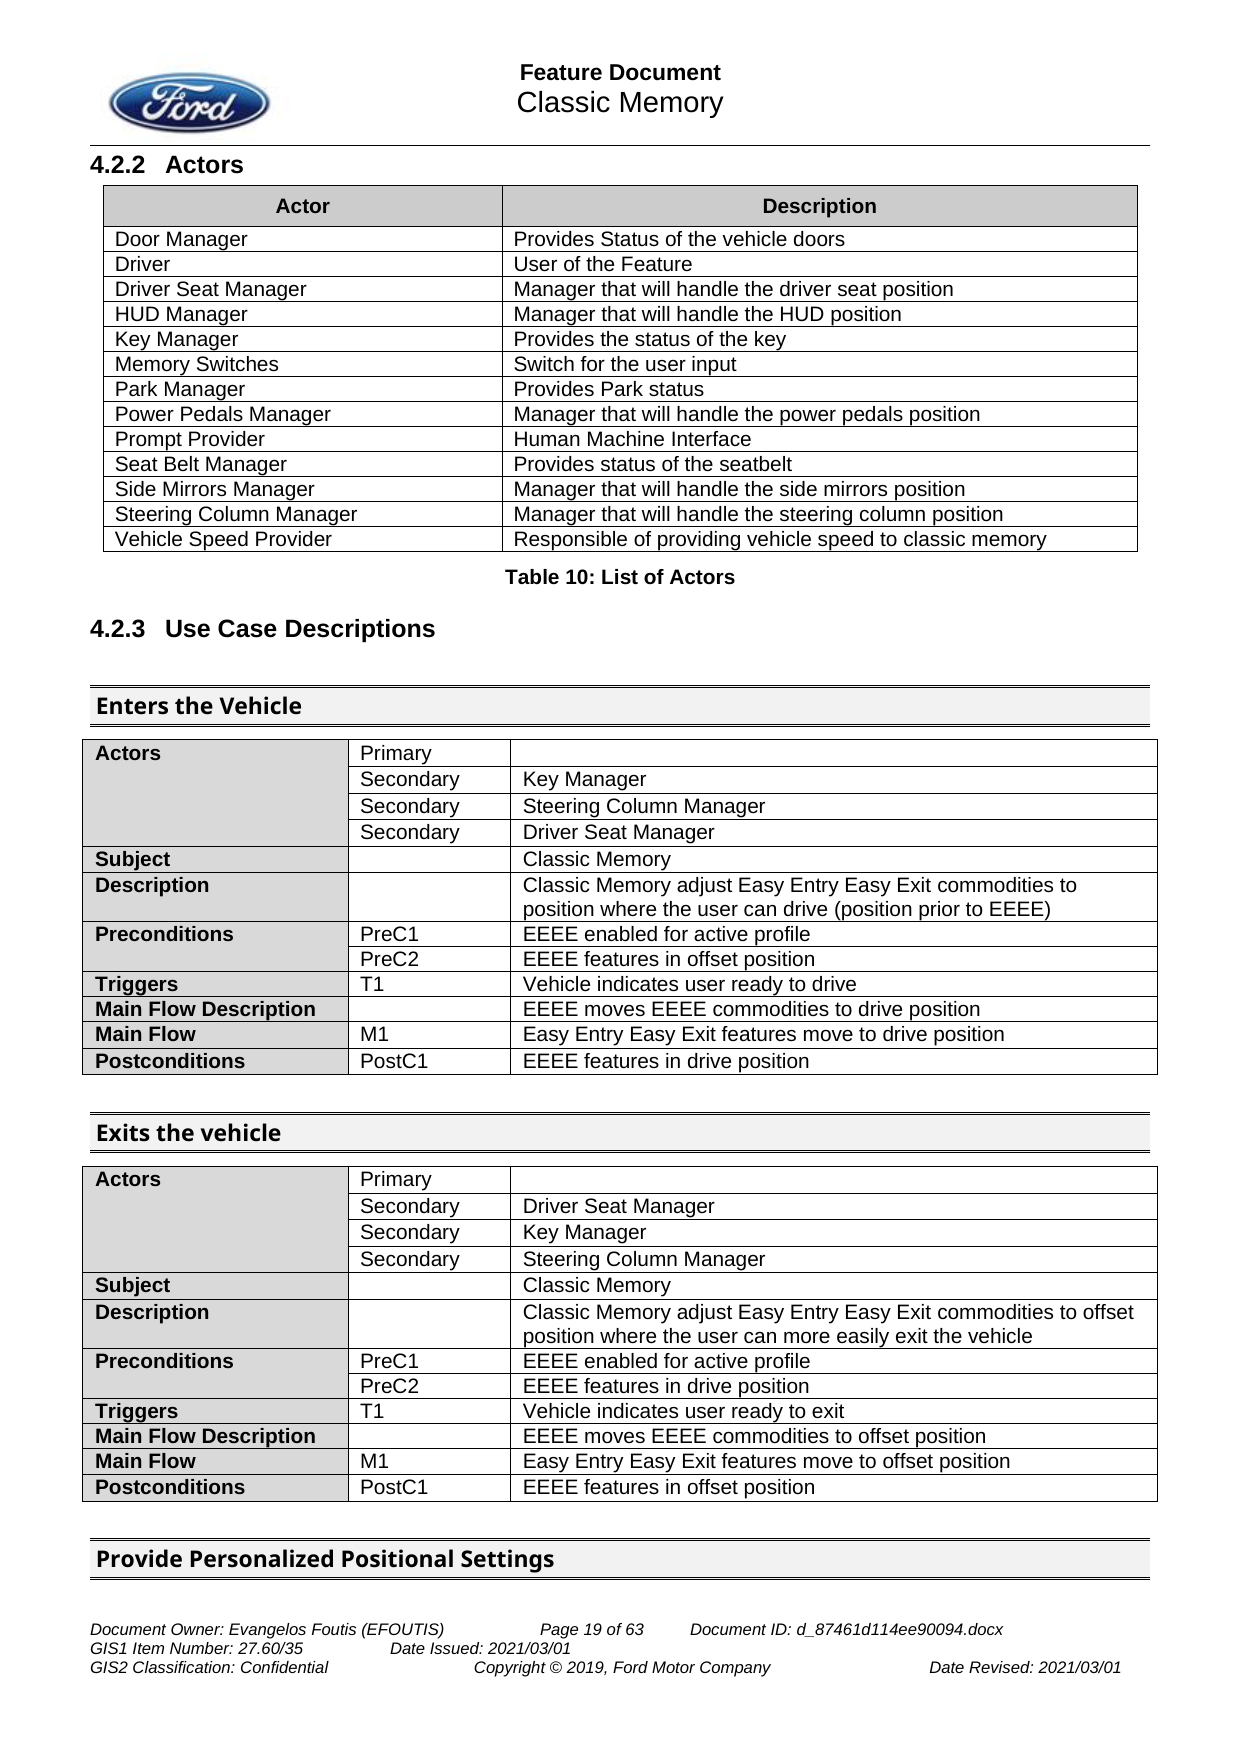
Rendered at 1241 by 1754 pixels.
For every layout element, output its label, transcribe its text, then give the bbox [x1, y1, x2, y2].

table_cell Driver Seat Manager [511, 820, 1157, 846]
table_cell Manager that will handle the driver seat position [503, 277, 1137, 301]
table_cell Postconditions [83, 1049, 348, 1074]
table_header Primary [349, 1167, 510, 1192]
table_cell Easy Entry Easy Exit features move to offset position [511, 1449, 1157, 1474]
table_cell Power Pedals Manager [104, 402, 502, 426]
table_cell Subject [83, 1273, 348, 1299]
table_cell Door Manager [104, 227, 502, 251]
table_cell [349, 1424, 510, 1448]
table_cell EEEE moves EEEE commodities to offset position [511, 1424, 1157, 1448]
table_cell Switch for the user input [503, 352, 1137, 376]
table_cell Easy Entry Easy Exit features move to drive position [511, 1022, 1157, 1048]
table_header Actors [83, 1167, 348, 1272]
table_cell PreC1 [349, 1349, 510, 1373]
table_cell M1 [349, 1449, 510, 1474]
table_cell Side Mirrors Manager [104, 477, 502, 501]
table_cell Provides Park status [503, 377, 1137, 401]
text Table 10: List of Actors [90, 565, 1150, 589]
table_cell Seat Belt Manager [104, 452, 502, 476]
table_cell PreC1 [349, 922, 510, 946]
table_cell EEEE enabled for active profile [511, 922, 1157, 946]
table_cell Main Flow Description [83, 997, 348, 1021]
table_cell Manager that will handle the steering column position [503, 502, 1137, 526]
picture [89, 53, 290, 154]
table_cell Responsible of providing vehicle speed to classic memory [503, 527, 1137, 551]
table_cell User of the Feature [503, 252, 1137, 276]
table_cell EEEE features in drive position [511, 1374, 1157, 1398]
table_cell Manager that will handle the side mirrors position [503, 477, 1137, 501]
table_cell PreC2 [349, 947, 510, 971]
table_header [511, 740, 1157, 766]
table_cell EEEE moves EEEE commodities to drive position [511, 997, 1157, 1021]
table_cell T1 [349, 972, 510, 996]
table_cell Postconditions [83, 1475, 348, 1501]
table_cell PreC2 [349, 1374, 510, 1398]
table_cell Prompt Provider [104, 427, 502, 451]
table_cell Classic Memory [511, 847, 1157, 872]
subtitle Actors [90, 150, 1150, 179]
table_cell Main Flow [83, 1022, 348, 1048]
table_cell Vehicle indicates user ready to exit [511, 1399, 1157, 1423]
table_cell Secondary [349, 794, 510, 819]
table_cell [349, 873, 510, 921]
table_cell Key Manager [511, 1220, 1157, 1246]
table_header Description [503, 186, 1137, 226]
table_cell Manager that will handle the power pedals position [503, 402, 1137, 426]
table_cell Triggers [83, 1399, 348, 1423]
table_cell Secondary [349, 1247, 510, 1272]
table_cell Classic Memory adjust Easy Entry Easy Exit commodities to offset position where the user can more easily exit the vehicle [511, 1300, 1157, 1348]
table_cell Secondary [349, 820, 510, 846]
table_header [511, 1167, 1157, 1192]
table_cell Driver Seat Manager [511, 1194, 1157, 1219]
table_cell PostC1 [349, 1475, 510, 1501]
table_cell EEEE enabled for active profile [511, 1349, 1157, 1373]
table_cell Steering Column Manager [511, 1247, 1157, 1272]
subtitle Use Case Descriptions [90, 614, 1150, 642]
table_cell Steering Column Manager [104, 502, 502, 526]
table_cell EEEE features in drive position [511, 1049, 1157, 1074]
table_cell Manager that will handle the HUD position [503, 302, 1137, 326]
table_cell Vehicle indicates user ready to drive [511, 972, 1157, 996]
table_cell Memory Switches [104, 352, 502, 376]
text Enters the Vehicle [90, 688, 1150, 724]
table_cell Description [83, 873, 348, 921]
table_cell [349, 1273, 510, 1299]
table_cell Park Manager [104, 377, 502, 401]
table_cell Secondary [349, 767, 510, 792]
table_cell Provides status of the seatbelt [503, 452, 1137, 476]
table_cell [349, 997, 510, 1021]
table_cell Provides the status of the key [503, 327, 1137, 351]
table_cell Subject [83, 847, 348, 872]
table_cell Secondary [349, 1220, 510, 1246]
table_cell Provides Status of the vehicle doors [503, 227, 1137, 251]
text Exits the vehicle [90, 1115, 1150, 1150]
table_cell Triggers [83, 972, 348, 996]
text Provide Personalized Positional Settings [90, 1541, 1150, 1577]
table_cell Preconditions [83, 922, 348, 971]
table_cell T1 [349, 1399, 510, 1423]
table_header Actors [83, 740, 348, 846]
table_cell Vehicle Speed Provider [104, 527, 502, 551]
table_cell Driver Seat Manager [104, 277, 502, 301]
table_cell Preconditions [83, 1349, 348, 1398]
table_cell [349, 847, 510, 872]
table_cell Classic Memory adjust Easy Entry Easy Exit commodities to position where the user can drive (position prior to EEEE) [511, 873, 1157, 921]
table_cell Main Flow [83, 1449, 348, 1474]
table_cell Human Machine Interface [503, 427, 1137, 451]
table_cell EEEE features in offset position [511, 1475, 1157, 1501]
table_cell HUD Manager [104, 302, 502, 326]
table_cell Main Flow Description [83, 1424, 348, 1448]
table_cell Description [83, 1300, 348, 1348]
table_cell Steering Column Manager [511, 794, 1157, 819]
table_header Actor [104, 186, 502, 226]
table_cell Driver [104, 252, 502, 276]
table_cell Key Manager [104, 327, 502, 351]
table_cell Classic Memory [511, 1273, 1157, 1299]
table_cell PostC1 [349, 1049, 510, 1074]
table_cell EEEE features in offset position [511, 947, 1157, 971]
table_header Primary [349, 740, 510, 766]
table_cell Key Manager [511, 767, 1157, 792]
table_cell [349, 1300, 510, 1348]
table_cell M1 [349, 1022, 510, 1048]
table_cell Secondary [349, 1194, 510, 1219]
